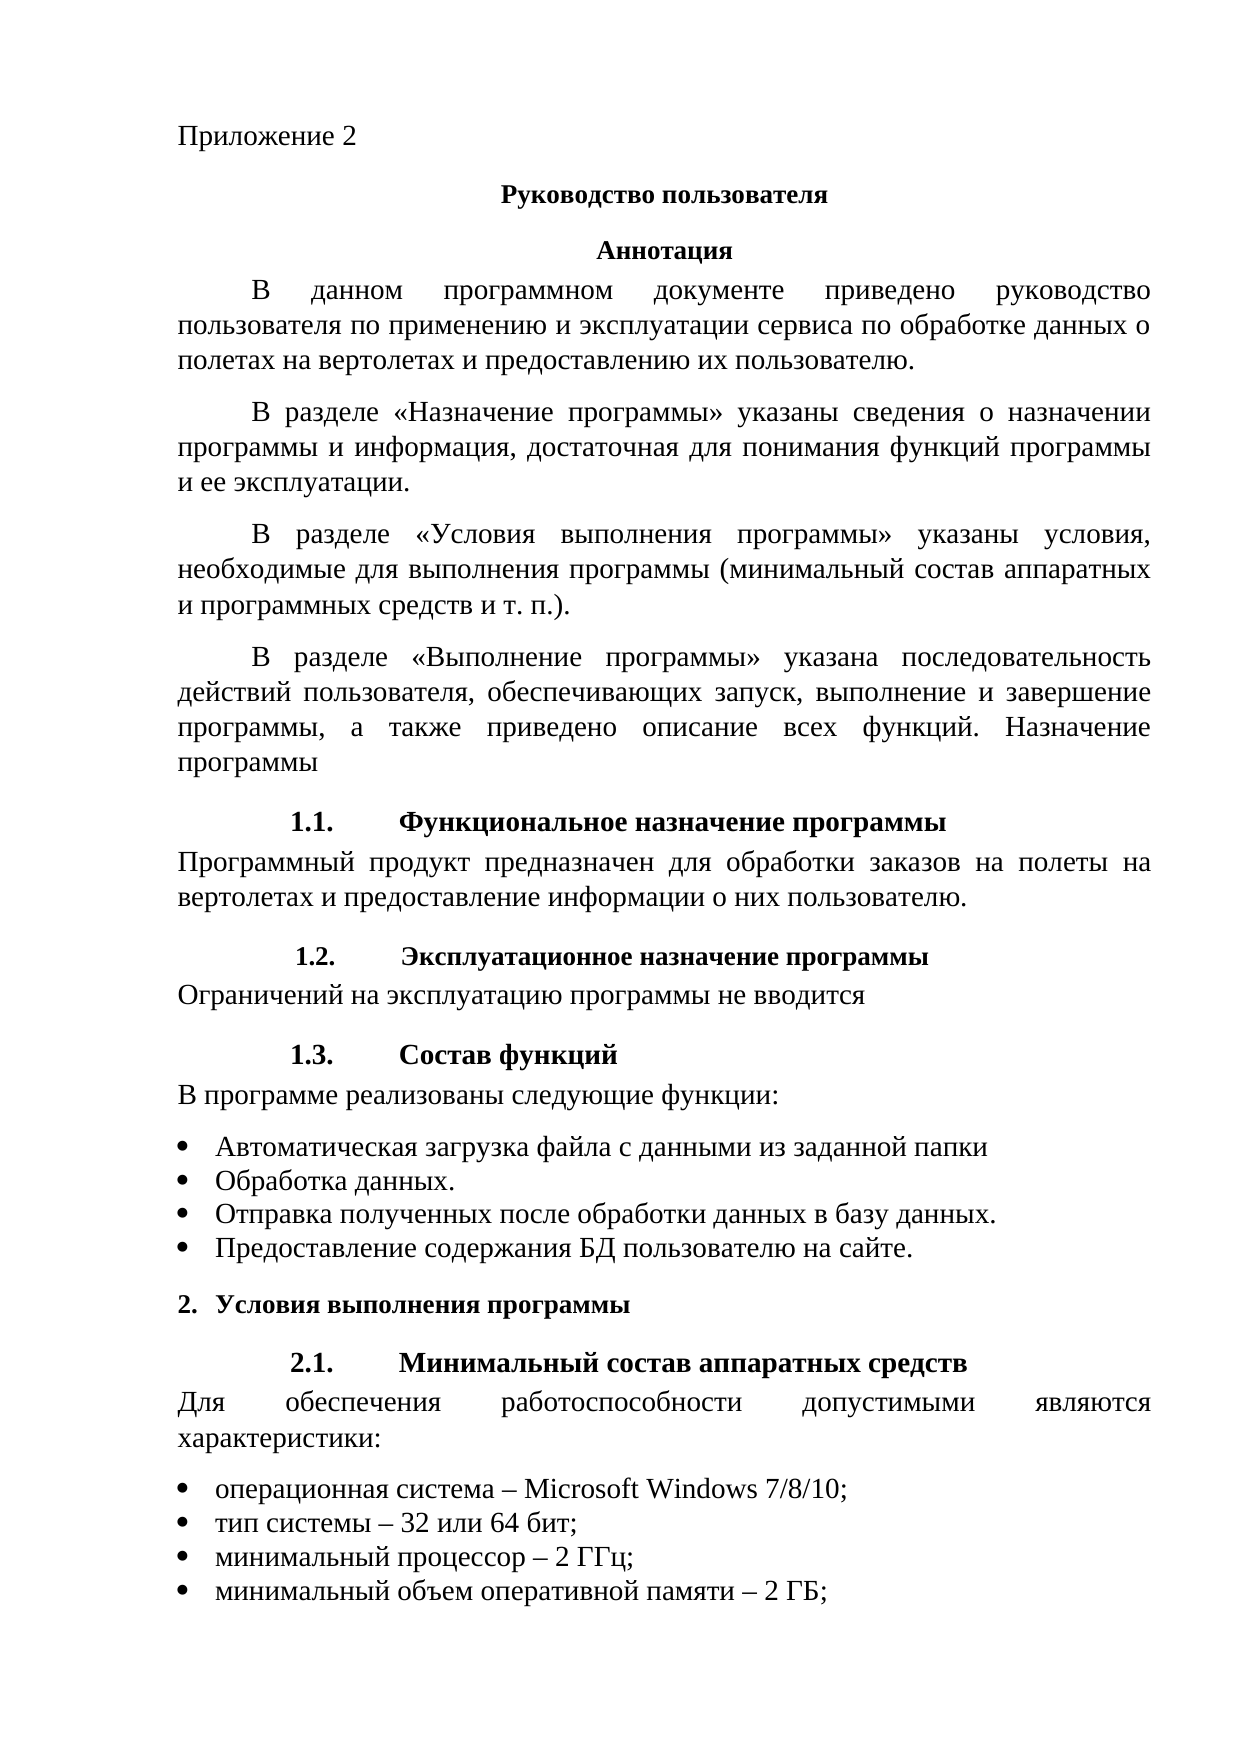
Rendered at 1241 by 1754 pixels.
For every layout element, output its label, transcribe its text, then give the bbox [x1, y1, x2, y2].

list минимальный объем оперативной памяти – 2 ГБ; [177, 1573, 1152, 1606]
list Автоматическая загрузка файла с данными из заданной папки [177, 1129, 1152, 1163]
subtitle Минимальный состав аппаратных средств [290, 1345, 1152, 1378]
text В программе реализованы следующие функции: [177, 1077, 1152, 1111]
subtitle Эксплуатационное назначение программы [295, 940, 1152, 971]
text В данном программном документе приведено руководство пользователя по применению и эксплуатации сервиса по обработке данных о полетах на вертолетах и предоставлению их пользователю. [177, 272, 1152, 376]
subtitle Руководство пользователя [177, 178, 1152, 209]
text Программный продукт предназначен для обработки заказов на полеты на вертолетах и предоставление информации о них пользователю. [177, 844, 1152, 913]
text Для обеспечения работоспособности допустимыми являются характеристики: [177, 1384, 1152, 1453]
list Предоставление содержания БД пользователю на сайте. [177, 1230, 1152, 1264]
text В разделе «Назначение программы» указаны сведения о назначении программы и информация, достаточная для понимания функций программы и ее эксплуатации. [177, 394, 1152, 498]
list минимальный процессор – 2 ГГц; [177, 1539, 1152, 1573]
list операционная система – Microsoft Windows 7/8/10; [177, 1472, 1152, 1505]
text Приложение 2 [177, 118, 1152, 152]
subtitle Аннотация [177, 234, 1152, 266]
text Ограничений на эксплуатацию программы не вводится [177, 977, 1152, 1011]
text В разделе «Условия выполнения программы» указаны условия, необходимые для выполнения программы (минимальный состав аппаратных и программных средств и т. п.). [177, 516, 1152, 620]
subtitle Функциональное назначение программы [290, 804, 1152, 838]
list Отправка полученных после обработки данных в базу данных. [177, 1196, 1152, 1230]
list Обработка данных. [177, 1163, 1152, 1196]
text В разделе «Выполнение программы» указана последовательность действий пользователя, обеспечивающих запуск, выполнение и завершение программы, а также приведено описание всех функций. Назначение программы [177, 639, 1152, 778]
list тип системы – 32 или 64 бит; [177, 1505, 1152, 1539]
subtitle Состав функций [290, 1037, 1152, 1071]
subtitle Условия выполнения программы [177, 1289, 1152, 1320]
